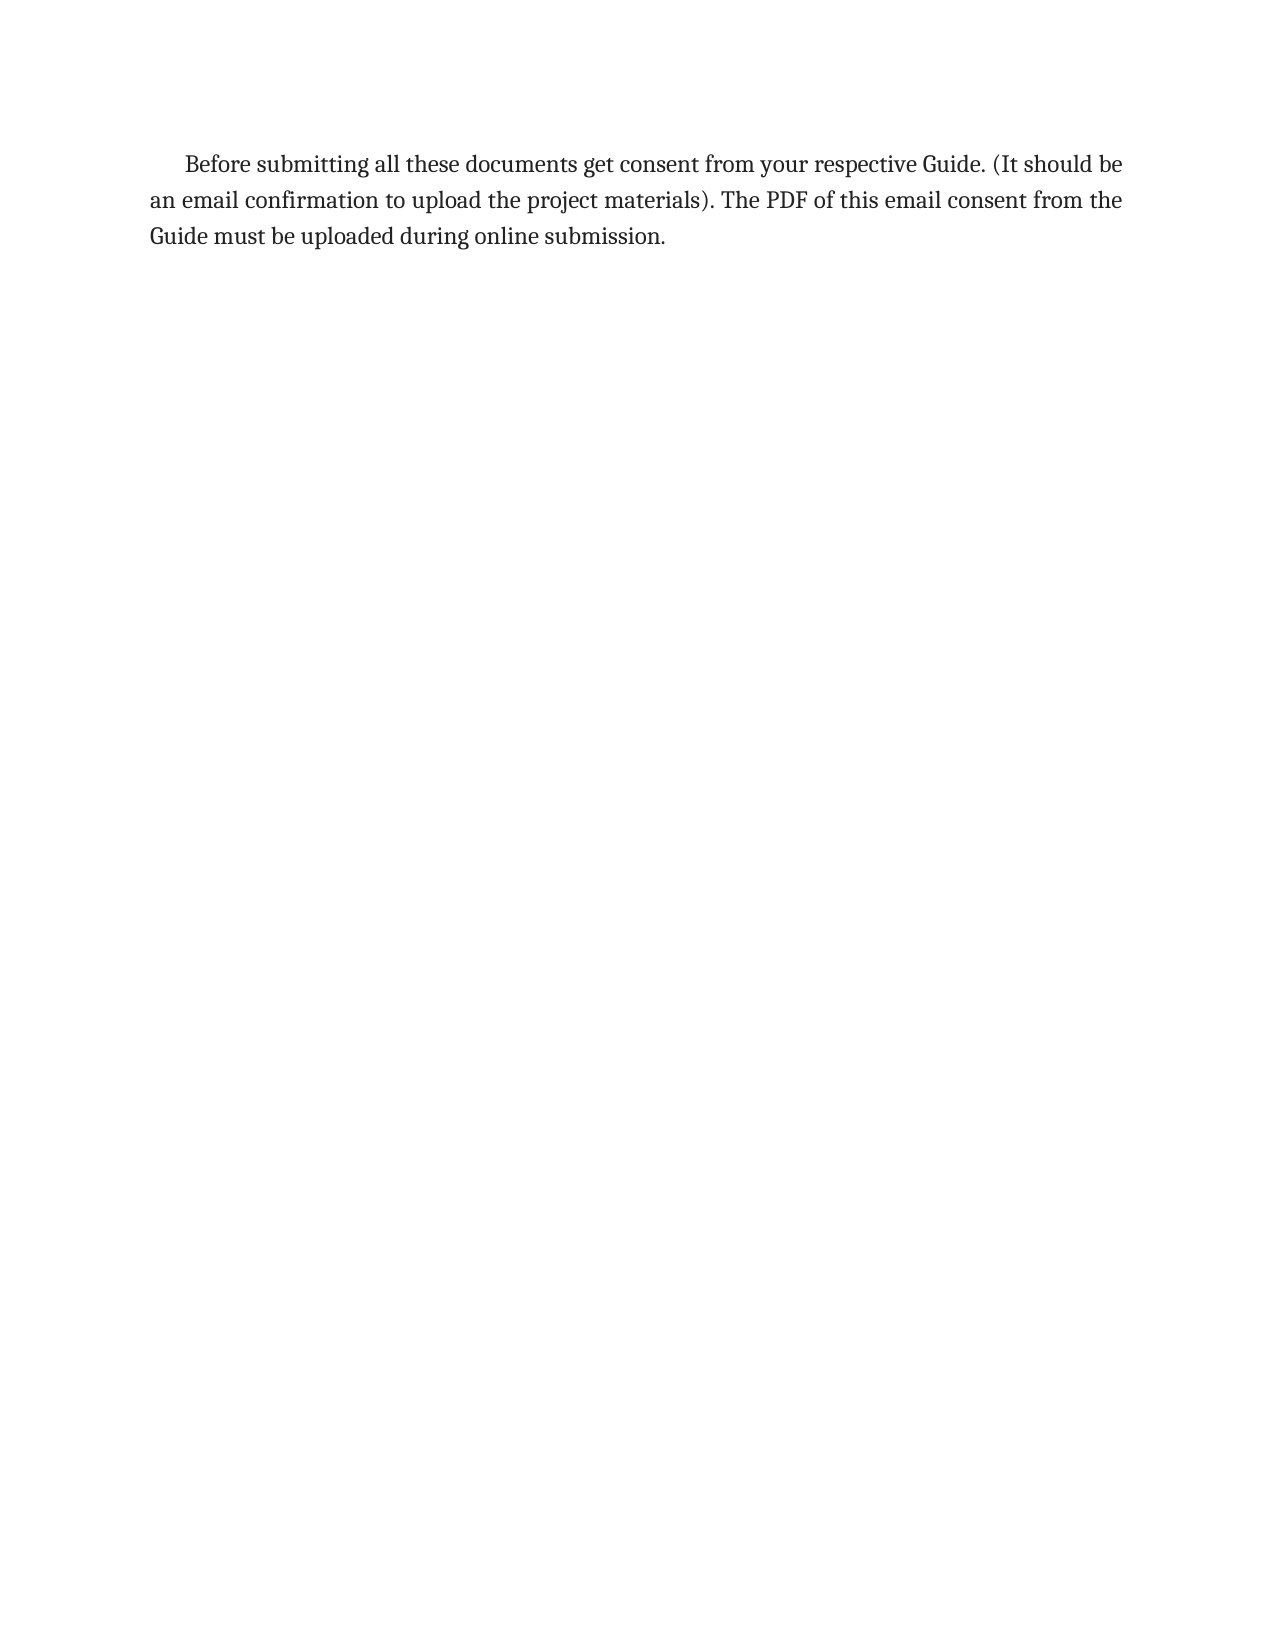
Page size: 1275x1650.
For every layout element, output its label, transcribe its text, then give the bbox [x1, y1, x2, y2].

text Before submitting all these documents get consent from your respective Guide. (It should be an email confirmation to upload the project materials). The PDF of this email consent from the Guide must be uploaded during online submission. [150, 150, 1125, 251]
